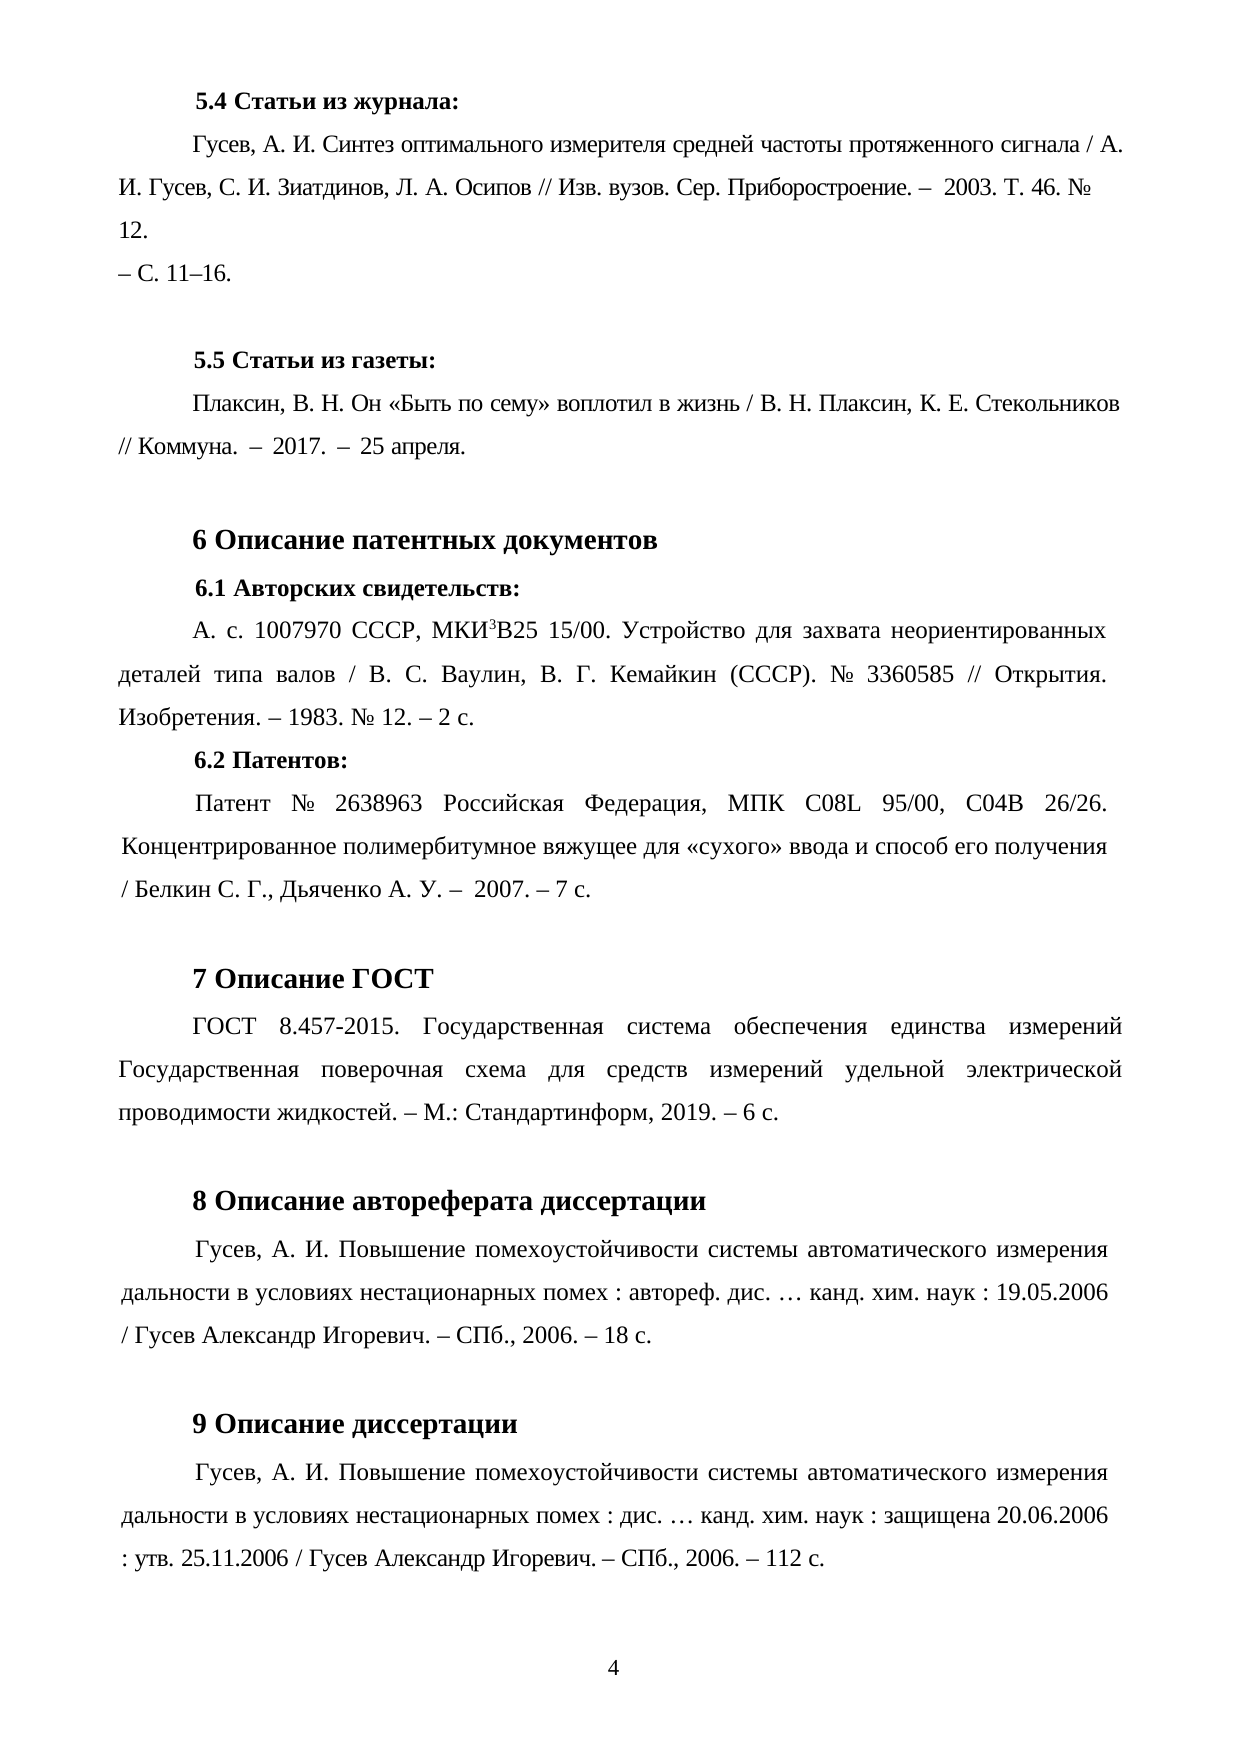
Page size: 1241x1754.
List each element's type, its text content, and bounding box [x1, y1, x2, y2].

subtitle Описание патентных документов [192, 522, 1148, 556]
subtitle Описание автореферата диссертации [192, 1183, 1148, 1217]
text А. с. 1007970 СССР, МКИ3В25 15/00. Устройство для захвата неориентированных деталей типа валов / В. С. Ваулин, В. Г. Кемайкин (СССР). № 3360585 // Открытия. Изобретения. – 1983. № 12. – 2 с. [118, 616, 1107, 731]
text Патент № 2638963 Российская Федерация, МПК C08L 95/00, C04B 26/26. Концентрированное полимербитумное вяжущее для «сухого» ввода и способ его получения [121, 788, 1108, 860]
text Гусев, А. И. Повышение помехоустойчивости системы автоматического измерения дальности в условиях нестационарных помех : дис. … канд. хим. наук : защищена 20.06.2006 : утв. 25.11.2006 / Гусев Александр Игоревич. – СПб., 2006. – 112 с. [121, 1457, 1109, 1572]
text Плаксин, В. Н. Он «Быть по сему» воплотил в жизнь / В. Н. Плаксин, К. Е. Стекольников [192, 388, 1148, 417]
text / Белкин С. Г., Дьяченко А. У. – 2007. – 7 с. [121, 874, 1148, 903]
text ГОСТ 8.457-2015. Государственная система обеспечения единства измерений Государственная поверочная схема для средств измерений удельной электрической проводимости жидкостей. – М.: Стандартинформ, 2019. – 6 с. [118, 1011, 1122, 1126]
text Гусев, А. И. Повышение помехоустойчивости системы автоматического измерения дальности в условиях нестационарных помех : автореф. дис. … канд. хим. наук : 19.05.2006 / Гусев Александр Игоревич. – СПб., 2006. – 18 с. [121, 1234, 1109, 1349]
text Гусев, А. И. Синтез оптимального измерителя средней частоты протяженного сигнала / А. И. Гусев, С. И. Зиатдинов, Л. А. Осипов // Изв. вузов. Сер. Приборостроение. – 2003. Т. 46. № 12. [118, 129, 1126, 244]
subtitle Статьи из газеты: [193, 346, 1148, 374]
subtitle Авторских свидетельств: [195, 573, 1148, 602]
subtitle Описание ГОСТ [192, 961, 1148, 994]
text – С. 11–16. [118, 259, 1148, 287]
subtitle Описание диссертации [192, 1406, 1148, 1440]
subtitle Патентов: [194, 746, 1148, 774]
subtitle Статьи из журнала: [195, 86, 1148, 115]
text // Коммуна. – 2017. – 25 апреля. [118, 431, 1148, 460]
